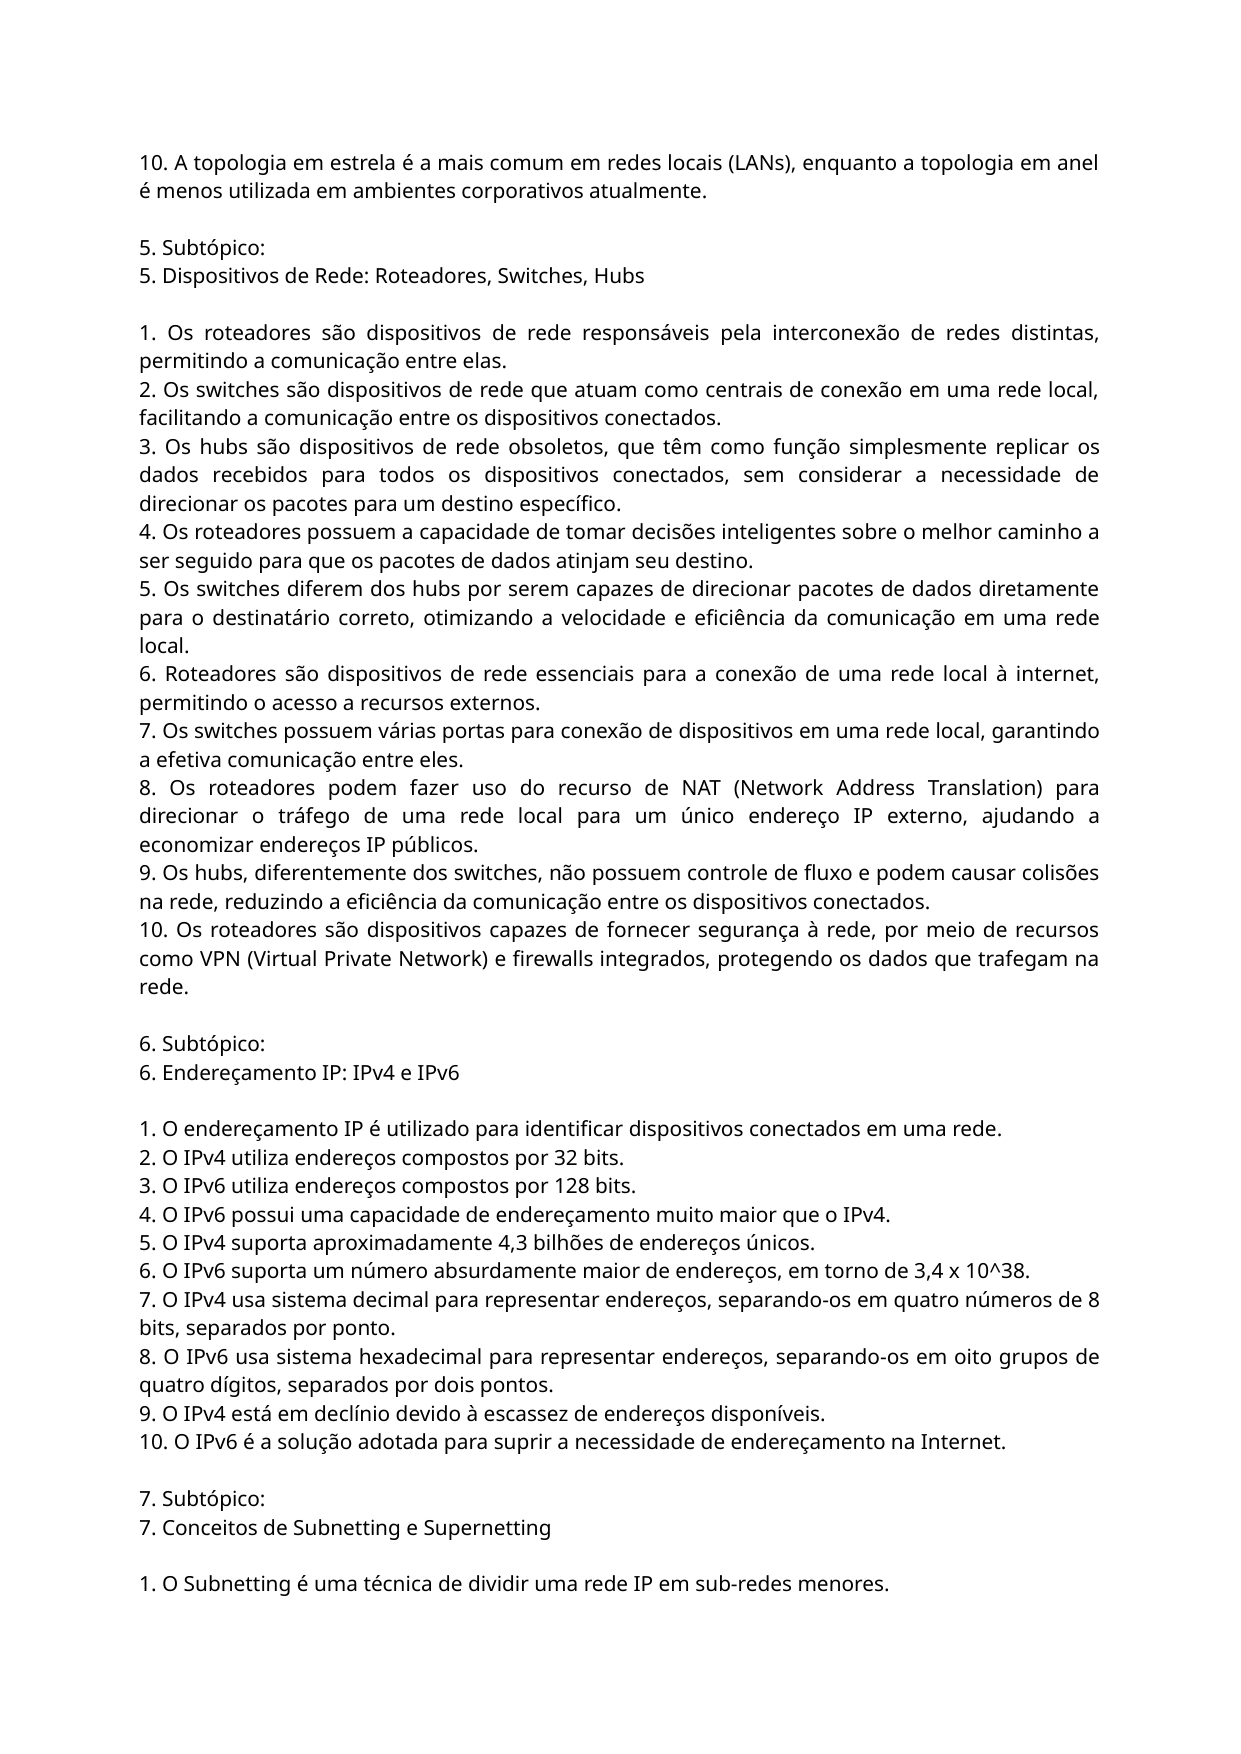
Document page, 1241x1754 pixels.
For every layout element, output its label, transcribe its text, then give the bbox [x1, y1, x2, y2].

text 2. O IPv4 utiliza endereços compostos por 32 bits. [139, 1143, 1101, 1171]
text 8. O IPv6 usa sistema hexadecimal para representar endereços, separando-os em oito grupos de quatro dígitos, separados por dois pontos. [139, 1342, 1101, 1399]
text 4. Os roteadores possuem a capacidade de tomar decisões inteligentes sobre o melhor caminho a ser seguido para que os pacotes de dados atinjam seu destino. [139, 517, 1101, 574]
text 5. O IPv4 suporta aproximadamente 4,3 bilhões de endereços únicos. [139, 1228, 1101, 1257]
text 1. O endereçamento IP é utilizado para identificar dispositivos conectados em uma rede. [139, 1114, 1101, 1143]
text 5. Dispositivos de Rede: Roteadores, Switches, Hubs [139, 261, 1101, 290]
text 10. A topologia em estrela é a mais comum em redes locais (LANs), enquanto a topologia em anel é menos utilizada em ambientes corporativos atualmente. [139, 148, 1101, 204]
text 7. O IPv4 usa sistema decimal para representar endereços, separando-os em quatro números de 8 bits, separados por ponto. [139, 1285, 1101, 1342]
text 6. O IPv6 suporta um número absurdamente maior de endereços, em torno de 3,4 x 10^38. [139, 1257, 1101, 1285]
text 6. Roteadores são dispositivos de rede essenciais para a conexão de uma rede local à internet, permitindo o acesso a recursos externos. [139, 659, 1101, 716]
text 5. Subtópico: [139, 233, 1101, 261]
text 3. Os hubs são dispositivos de rede obsoletos, que têm como função simplesmente replicar os dados recebidos para todos os dispositivos conectados, sem considerar a necessidade de direcionar os pacotes para um destino específico. [139, 432, 1101, 517]
text 1. O Subnetting é uma técnica de dividir uma rede IP em sub-redes menores. [139, 1569, 1101, 1598]
text 10. O IPv6 é a solução adotada para suprir a necessidade de endereçamento na Internet. [139, 1427, 1101, 1456]
text 6. Endereçamento IP: IPv4 e IPv6 [139, 1058, 1101, 1086]
text 10. Os roteadores são dispositivos capazes de fornecer segurança à rede, por meio de recursos como VPN (Virtual Private Network) e firewalls integrados, protegendo os dados que trafegam na rede. [139, 915, 1101, 1001]
text 5. Os switches diferem dos hubs por serem capazes de direcionar pacotes de dados diretamente para o destinatário correto, otimizando a velocidade e eficiência da comunicação em uma rede local. [139, 574, 1101, 659]
text 1. Os roteadores são dispositivos de rede responsáveis pela interconexão de redes distintas, permitindo a comunicação entre elas. [139, 318, 1101, 375]
text 9. O IPv4 está em declínio devido à escassez de endereços disponíveis. [139, 1399, 1101, 1427]
text 6. Subtópico: [139, 1029, 1101, 1058]
text 7. Subtópico: [139, 1484, 1101, 1513]
text 4. O IPv6 possui uma capacidade de endereçamento muito maior que o IPv4. [139, 1200, 1101, 1228]
text 7. Os switches possuem várias portas para conexão de dispositivos em uma rede local, garantindo a efetiva comunicação entre eles. [139, 716, 1101, 773]
text 7. Conceitos de Subnetting e Supernetting [139, 1513, 1101, 1541]
text 3. O IPv6 utiliza endereços compostos por 128 bits. [139, 1171, 1101, 1200]
text 2. Os switches são dispositivos de rede que atuam como centrais de conexão em uma rede local, facilitando a comunicação entre os dispositivos conectados. [139, 375, 1101, 432]
text 8. Os roteadores podem fazer uso do recurso de NAT (Network Address Translation) para direcionar o tráfego de uma rede local para um único endereço IP externo, ajudando a economizar endereços IP públicos. [139, 773, 1101, 858]
text 9. Os hubs, diferentemente dos switches, não possuem controle de fluxo e podem causar colisões na rede, reduzindo a eficiência da comunicação entre os dispositivos conectados. [139, 858, 1101, 915]
